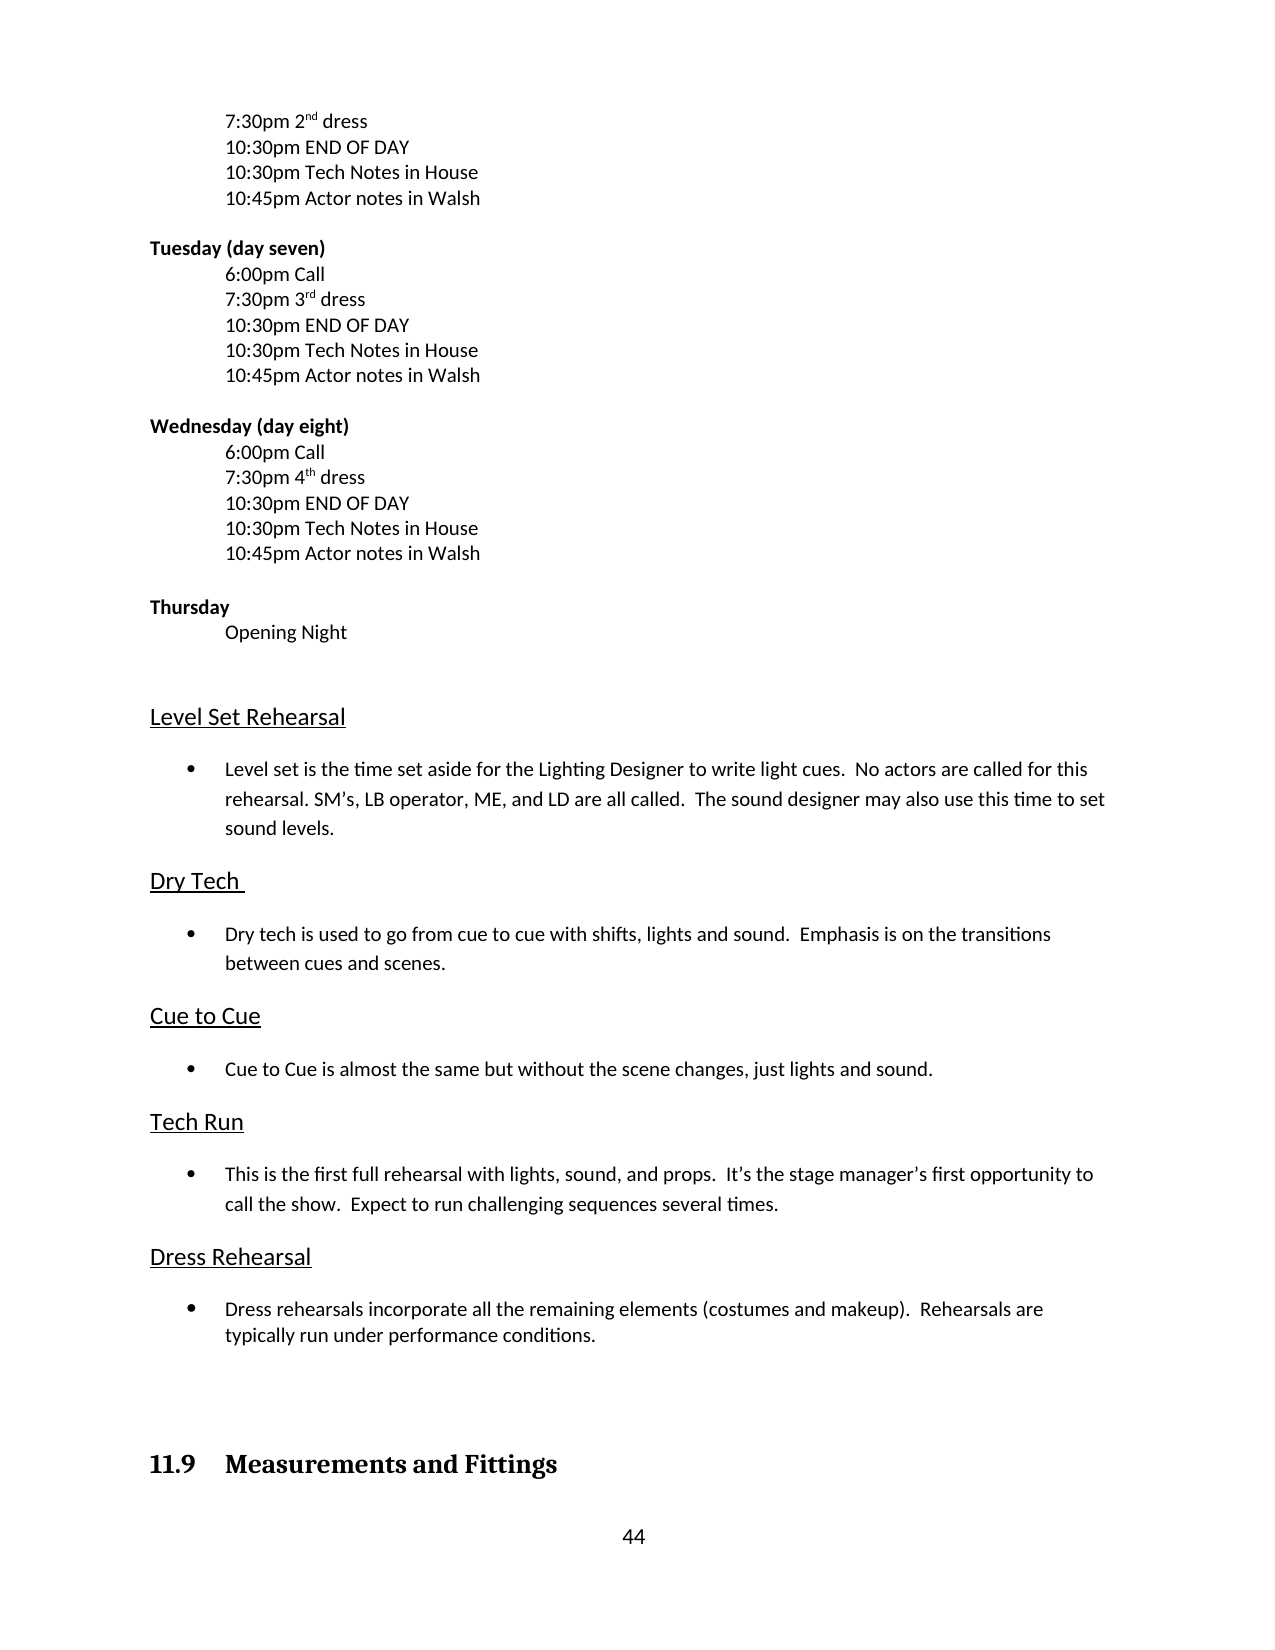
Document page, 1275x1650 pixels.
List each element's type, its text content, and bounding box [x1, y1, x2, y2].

text 6:00pm Call [150, 439, 1117, 464]
list This is the first full rehearsal with lights, sound, and props. It’s the stage manager’s first opportunity to call the show. Expect to run challenging sequences several times. [187, 1162, 1117, 1216]
text 10:30pm Tech Notes in House [150, 159, 1117, 185]
text Cue to Cue [150, 1000, 1117, 1030]
text 7:30pm 3rd dress [150, 286, 1117, 312]
text Dry Tech [150, 865, 1117, 895]
text Thursday [150, 594, 1117, 619]
text Opening Night [150, 619, 1117, 645]
text 10:45pm Actor notes in Walsh [150, 185, 1117, 210]
text Tuesday (day seven) [150, 236, 1117, 261]
list Cue to Cue is almost the same but without the scene changes, just lights and sound. [187, 1056, 1117, 1081]
text 10:30pm END OF DAY [150, 134, 1117, 159]
text Wednesday (day eight) [150, 413, 1117, 439]
text Level Set Rehearsal [150, 701, 1117, 731]
text 10:45pm Actor notes in Walsh [150, 541, 1117, 566]
text Dress Rehearsal [150, 1241, 1117, 1271]
text 7:30pm 2nd dress [150, 108, 1117, 134]
text 10:30pm END OF DAY [150, 312, 1117, 337]
text 10:30pm END OF DAY [150, 490, 1117, 515]
text Tech Run [150, 1106, 1117, 1136]
text 10:30pm Tech Notes in House [150, 337, 1117, 363]
text 10:45pm Actor notes in Walsh [150, 363, 1117, 388]
list Dry tech is used to go from cue to cue with shifts, lights and sound. Emphasis is on the transitions between cues and scenes. [187, 921, 1117, 975]
subtitle 11.9 Measurements and Fittings [150, 1449, 1117, 1480]
text 7:30pm 4th dress [150, 464, 1117, 490]
list Dress rehearsals incorporate all the remaining elements (costumes and makeup). Rehearsals are typically run under performance conditions. [187, 1297, 1117, 1347]
text 10:30pm Tech Notes in House [150, 515, 1117, 541]
text 6:00pm Call [150, 261, 1117, 286]
list Level set is the time set aside for the Lighting Designer to write light cues. No actors are called for this rehearsal. SM’s, LB operator, ME, and LD are all called. The sound designer may also use this time to set sound levels. [187, 757, 1117, 840]
